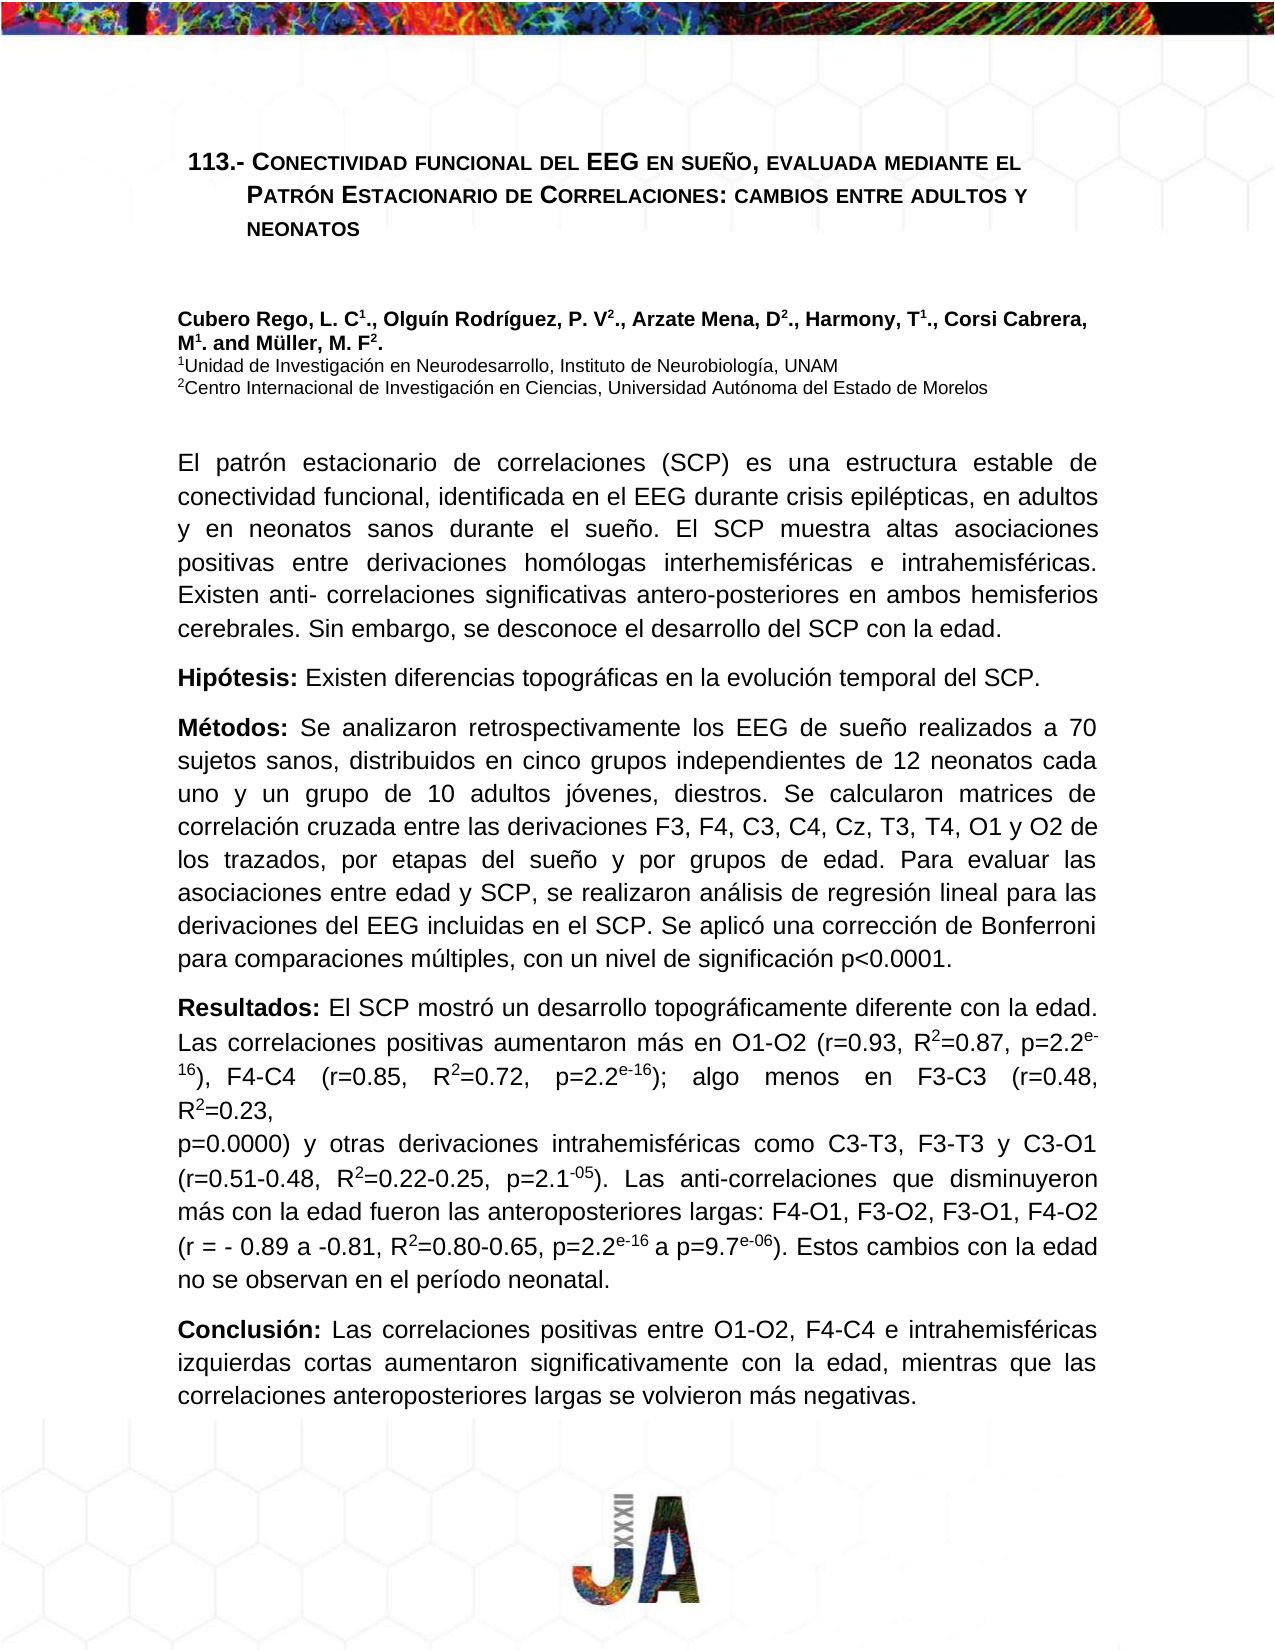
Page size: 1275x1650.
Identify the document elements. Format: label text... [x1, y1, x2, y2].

text p=0.0000) y otras derivaciones intrahemisféricas como C3-T3, F3-T3 y C3-O1 (r=0.51-0.48, R2=0.22-0.25, p=2.1-05). Las anti-correlaciones que disminuyeron más con la edad fueron las anteroposteriores largas: F4-O1, F3-O2, F3-O1, F4-O2 (r = - 0.89 a -0.81, R2=0.80-0.65, p=2.2e-16 a p=9.7e-06). Estos cambios con la edad no se observan en el período neonatal. [177, 1129, 1098, 1294]
text El patrón estacionario de correlaciones (SCP) es una estructura estable de conectividad funcional, identificada en el EEG durante crisis epilépticas, en adultos y en neonatos sanos durante el sueño. El SCP muestra altas asociaciones positivas entre derivaciones homólogas interhemisféricas e intrahemisféricas. Existen anti- correlaciones significativas antero-posteriores en ambos hemisferios cerebrales. Sin embargo, se desconoce el desarrollo del SCP con la edad. [177, 448, 1099, 642]
text Hipótesis: Existen diferencias topográficas en la evolución temporal del SCP. [177, 663, 1125, 692]
subtitle 113.- Conectividad funcional del EEG en sueño, evaluada mediante el Patrón Estacionario de Correlaciones: cambios entre adultos y neonatos [188, 147, 1098, 242]
text 1Unidad de Investigación en Neurodesarrollo, Instituto de Neurobiología, UNAM [177, 355, 1125, 377]
text 2Centro Internacional de Investigación en Ciencias, Universidad Autónoma del Estado de Morelos [177, 377, 1125, 399]
text Métodos: Se analizaron retrospectivamente los EEG de sueño realizados a 70 sujetos sanos, distribuidos en cinco grupos independientes de 12 neonatos cada uno y un grupo de 10 adultos jóvenes, diestros. Se calcularon matrices de correlación cruzada entre las derivaciones F3, F4, C3, C4, Cz, T3, T4, O1 y O2 de los trazados, por etapas del sueño y por grupos de edad. Para evaluar las asociaciones entre edad y SCP, se realizaron análisis de regresión lineal para las derivaciones del EEG incluidas en el SCP. Se aplicó una corrección de Bonferroni para comparaciones múltiples, con un nivel de significación p<0.0001. [177, 713, 1098, 973]
text Conclusión: Las correlaciones positivas entre O1-O2, F4-C4 e intrahemisféricas izquierdas cortas aumentaron significativamente con la edad, mientras que las correlaciones anteroposteriores largas se volvieron más negativas. [177, 1315, 1098, 1409]
text Cubero Rego, L. C1., Olguín Rodríguez, P. V2., Arzate Mena, D2., Harmony, T1., Corsi Cabrera, M1. and Müller, M. F2. [177, 307, 1098, 355]
picture [1, 2, 1274, 1650]
text Resultados: El SCP mostró un desarrollo topográficamente diferente con la edad. Las correlaciones positivas aumentaron más en O1-O2 (r=0.93, R2=0.87, p=2.2e-16), F4-C4 (r=0.85, R2=0.72, p=2.2e-16); algo menos en F3-C3 (r=0.48, R2=0.23, [177, 993, 1099, 1125]
